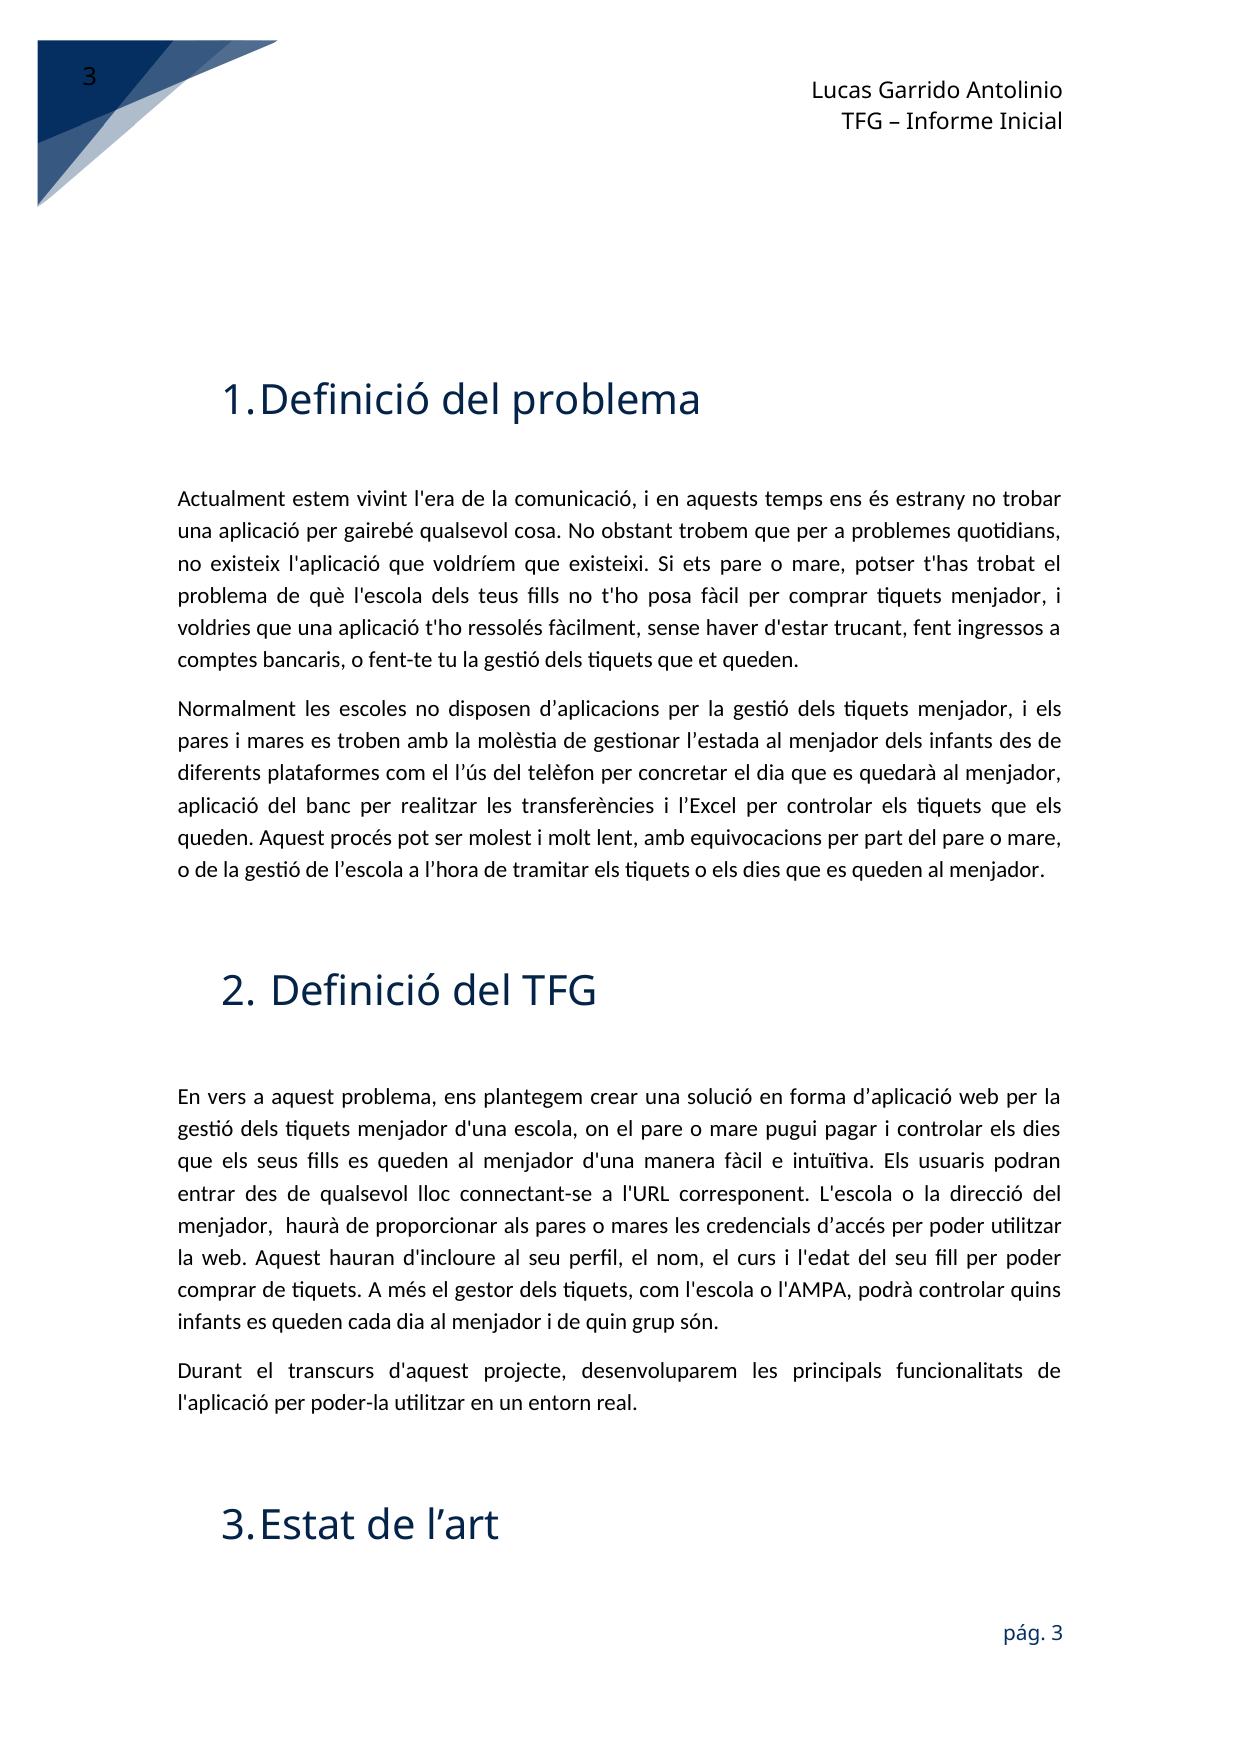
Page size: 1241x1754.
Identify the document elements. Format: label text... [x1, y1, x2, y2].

text Actualment estem vivint l'era de la comunicació, i en aquests temps ens és estrany no trobar una aplicació per gairebé qualsevol cosa. No obstant trobem que per a problemes quotidians, no existeix l'aplicació que voldríem que existeixi. Si ets pare o mare, potser t'has trobat el problema de què l'escola dels teus fills no t'ho posa fàcil per comprar tiquets menjador, i voldries que una aplicació t'ho ressolés fàcilment, sense haver d'estar trucant, fent ingressos a comptes bancaris, o fent-te tu la gestió dels tiquets que et queden. [177, 484, 1063, 673]
list Definició del problema [221, 370, 1063, 426]
list Estat de l’art [221, 1494, 1063, 1551]
picture [37, 40, 279, 209]
list Definició del TFG [221, 961, 1063, 1018]
text En vers a aquest problema, ens plantegem crear una solució en forma d’aplicació web per la gestió dels tiquets menjador d'una escola, on el pare o mare pugui pagar i controlar els dies que els seus fills es queden al menjador d'una manera fàcil e intuïtiva. Els usuaris podran entrar des de qualsevol lloc connectant-se a l'URL corresponent. L'escola o la direcció del menjador, haurà de proporcionar als pares o mares les credencials d’accés per poder utilitzar la web. Aquest hauran d'incloure al seu perfil, el nom, el curs i l'edat del seu fill per poder comprar de tiquets. A més el gestor dels tiquets, com l'escola o l'AMPA, podrà controlar quins infants es queden cada dia al menjador i de quin grup són. [177, 1082, 1063, 1336]
text Durant el transcurs d'aquest projecte, desenvoluparem les principals funcionalitats de l'aplicació per poder-la utilitzar en un entorn real. [177, 1356, 1063, 1417]
text Normalment les escoles no disposen d’aplicacions per la gestió dels tiquets menjador, i els pares i mares es troben amb la molèstia de gestionar l’estada al menjador dels infants des de diferents plataformes com el l’ús del telèfon per concretar el dia que es quedarà al menjador, aplicació del banc per realitzar les transferències i l’Excel per controlar els tiquets que els queden. Aquest procés pot ser molest i molt lent, amb equivocacions per part del pare o mare, o de la gestió de l’escola a l’hora de tramitar els tiquets o els dies que es queden al menjador. [177, 694, 1063, 883]
